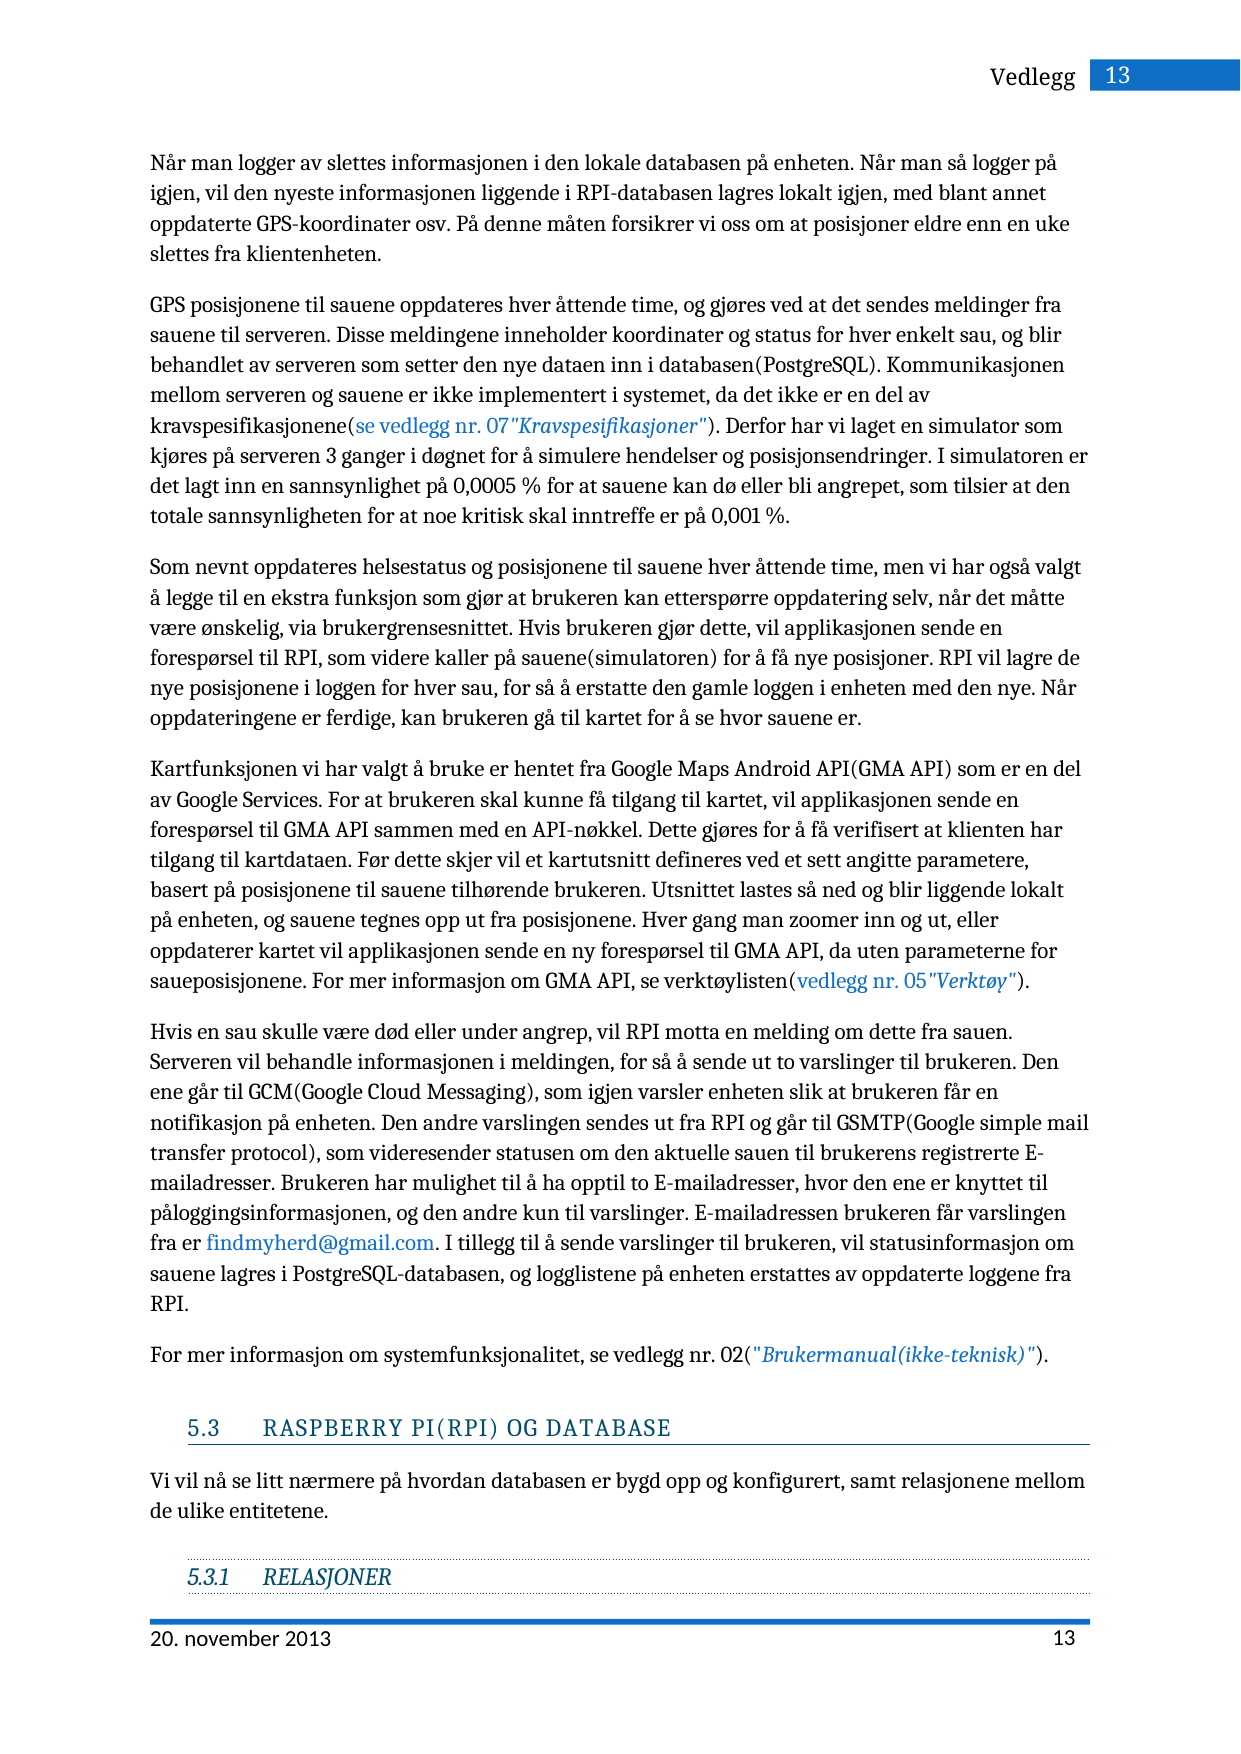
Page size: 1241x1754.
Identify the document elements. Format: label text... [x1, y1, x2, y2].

text Når man logger av slettes informasjonen i den lokale databasen på enheten. Når man så logger på igjen, vil den nyeste informasjonen liggende i RPI-databasen lagres lokalt igjen, med blant annet oppdaterte GPS-koordinater osv. På denne måten forsikrer vi oss om at posisjoner eldre enn en uke slettes fra klientenheten. [150, 150, 1090, 267]
text Vi vil nå se litt nærmere på hvordan databasen er bygd opp og konfigurert, samt relasjonene mellom de ulike entitetene. [150, 1468, 1090, 1524]
subtitle Raspberry Pi(RPI) og Database [187, 1413, 1090, 1445]
subtitle Relasjoner [187, 1559, 1090, 1594]
text Kartfunksjonen vi har valgt å bruke er hentet fra Google Maps Android API(GMA API) som er en del av Google Services. For at brukeren skal kunne få tilgang til kartet, vil applikasjonen sende en forespørsel til GMA API sammen med en API-nøkkel. Dette gjøres for å få verifisert at klienten har tilgang til kartdataen. Før dette skjer vil et kartutsnitt defineres ved et sett angitte parametere, basert på posisjonene til sauene tilhørende brukeren. Utsnittet lastes så ned og blir liggende lokalt på enheten, og sauene tegnes opp ut fra posisjonene. Hver gang man zoomer inn og ut, eller oppdaterer kartet vil applikasjonen sende en ny forespørsel til GMA API, da uten parameterne for saueposisjonene. For mer informasjon om GMA API, se verktøylisten(vedlegg nr. 05"Verktøy"). [150, 756, 1090, 994]
text GPS posisjonene til sauene oppdateres hver åttende time, og gjøres ved at det sendes meldinger fra sauene til serveren. Disse meldingene inneholder koordinater og status for hver enkelt sau, og blir behandlet av serveren som setter den nye dataen inn i databasen(PostgreSQL). Kommunikasjonen mellom serveren og sauene er ikke implementert i systemet, da det ikke er en del av kravspesifikasjonene(se vedlegg nr. 07"Kravspesifikasjoner"). Derfor har vi laget en simulator som kjøres på serveren 3 ganger i døgnet for å simulere hendelser og posisjonsendringer. I simulatoren er det lagt inn en sannsynlighet på 0,0005 % for at sauene kan dø eller bli angrepet, som tilsier at den totale sannsynligheten for at noe kritisk skal inntreffe er på 0,001 %. [150, 292, 1090, 529]
text Hvis en sau skulle være død eller under angrep, vil RPI motta en melding om dette fra sauen. Serveren vil behandle informasjonen i meldingen, for så å sende ut to varslinger til brukeren. Den ene går til GCM(Google Cloud Messaging), som igjen varsler enheten slik at brukeren får en notifikasjon på enheten. Den andre varslingen sendes ut fra RPI og går til GSMTP(Google simple mail transfer protocol), som videresender statusen om den aktuelle sauen til brukerens registrerte E-mailadresser. Brukeren har mulighet til å ha opptil to E-mailadresser, hvor den ene er knyttet til påloggingsinformasjonen, og den andre kun til varslinger. E-mailadressen brukeren får varslingen fra er findmyherd@gmail.com. I tillegg til å sende varslinger til brukeren, vil statusinformasjon om sauene lagres i PostgreSQL-databasen, og logglistene på enheten erstattes av oppdaterte loggene fra RPI. [150, 1019, 1090, 1317]
text Som nevnt oppdateres helsestatus og posisjonene til sauene hver åttende time, men vi har også valgt å legge til en ekstra funksjon som gjør at brukeren kan etterspørre oppdatering selv, når det måtte være ønskelig, via brukergrensesnittet. Hvis brukeren gjør dette, vil applikasjonen sende en forespørsel til RPI, som videre kaller på sauene(simulatoren) for å få nye posisjoner. RPI vil lagre de nye posisjonene i loggen for hver sau, for så å erstatte den gamle loggen i enheten med den nye. Når oppdateringene er ferdige, kan brukeren gå til kartet for å se hvor sauene er. [150, 554, 1090, 732]
text For mer informasjon om systemfunksjonalitet, se vedlegg nr. 02("Brukermanual(ikke-teknisk)"). [150, 1342, 1090, 1368]
